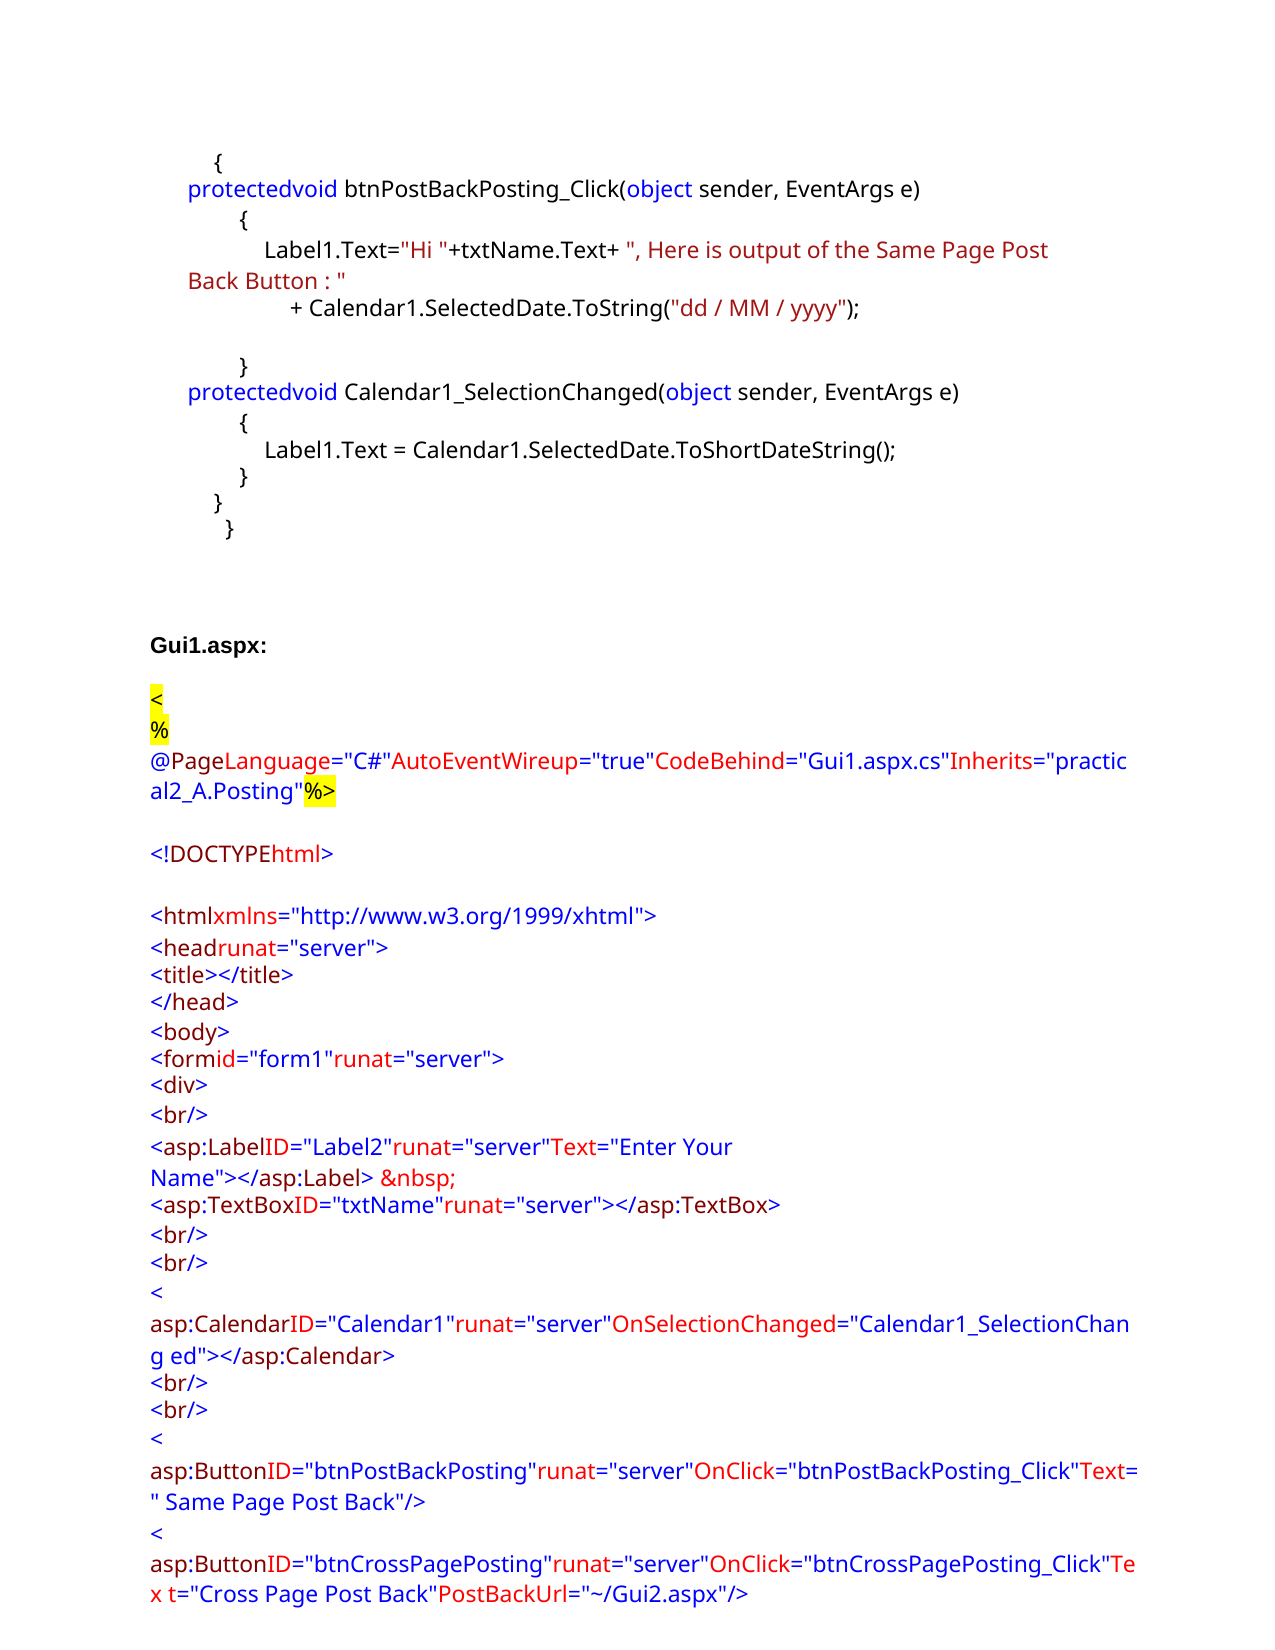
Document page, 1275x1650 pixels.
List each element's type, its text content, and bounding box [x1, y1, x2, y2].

text <asp:CalendarID="Calendar1"runat="server"OnSelectionChanged="Calendar1_SelectionChang ed"></asp:Calendar> [150, 1277, 1142, 1371]
text <asp:LabelID="Label2"runat="server"Text="Enter Your Name"></asp:Label> &nbsp; [150, 1131, 929, 1193]
text protectedvoid Calendar1_SelectionChanged(object sender, EventArgs e) [187, 380, 1142, 406]
text protectedvoid btnPostBackPosting_Click(object sender, EventArgs e) [187, 176, 1142, 202]
text { [239, 406, 1142, 437]
text <body> [150, 1015, 1142, 1047]
text <asp:TextBoxID="txtName"runat="server"></asp:TextBox> [150, 1193, 1142, 1219]
text <asp:ButtonID="btnPostBackPosting"runat="server"OnClick="btnPostBackPosting_Click"Text=" Same Page Post Back"/> [150, 1423, 1142, 1517]
text <title></title> [150, 963, 1142, 989]
text Label1.Text = Calendar1.SelectedDate.ToShortDateString(); [264, 437, 1142, 464]
text <br/> [150, 1397, 1142, 1423]
text <br/> [150, 1219, 1142, 1251]
text { [213, 150, 1142, 176]
text <br/> [150, 1099, 1142, 1131]
text <!DOCTYPEhtml> [150, 838, 1142, 869]
text { [239, 202, 1142, 234]
subtitle Gui1.aspx: [150, 632, 1142, 658]
text <div> [150, 1073, 1142, 1099]
text <asp:ButtonID="btnCrossPagePosting"runat="server"OnClick="btnCrossPagePosting_Click"Tex t="Cross Page Post Back"PostBackUrl="~/Gui2.aspx"/> [150, 1518, 1142, 1609]
text } [239, 464, 1142, 490]
text </head> [150, 989, 1142, 1015]
text } [239, 354, 1142, 380]
text <%@PageLanguage="C#"AutoEventWireup="true"CodeBehind="Gui1.aspx.cs"Inherits="practic al2_A.Posting"%> [150, 684, 1142, 807]
text } [225, 516, 1142, 542]
text <br/> [150, 1251, 1142, 1277]
text + Calendar1.SelectedDate.ToString("dd / MM / yyyy"); [289, 296, 1142, 322]
text <br/> [150, 1371, 1142, 1397]
text <formid="form1"runat="server"> [150, 1047, 1142, 1073]
text <htmlxmlns="http://www.w3.org/1999/xhtml"> [150, 900, 1142, 931]
text Label1.Text="Hi "+txtName.Text+ ", Here is output of the Same Page Post Back Button : " [187, 234, 1076, 296]
text } [213, 490, 1142, 516]
text <headrunat="server"> [150, 932, 1142, 963]
